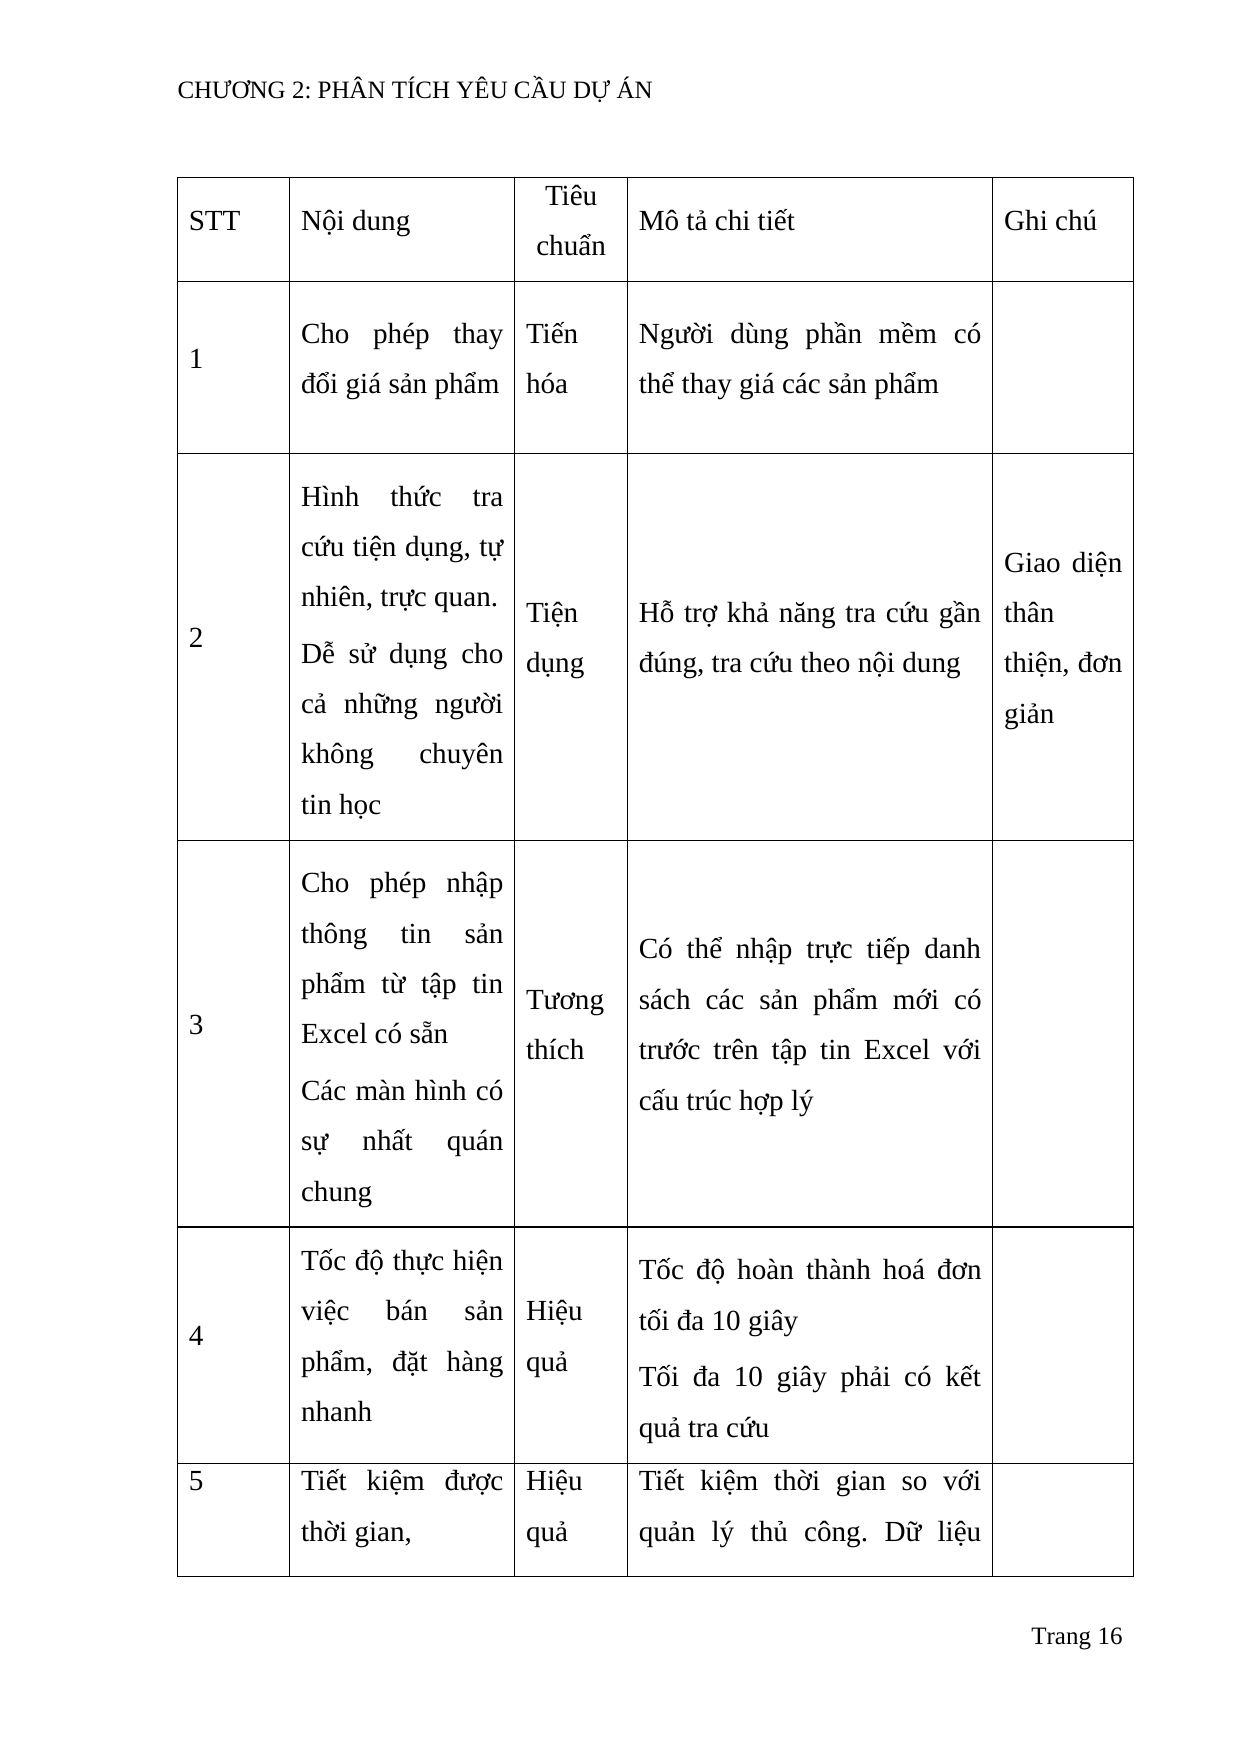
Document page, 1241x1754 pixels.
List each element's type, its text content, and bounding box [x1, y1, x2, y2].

table_cell Tốc độ thực hiện việc bán sản phẩm, đặt hàng nhanh [290, 1228, 514, 1462]
table_cell Tốc độ hoàn thành hoá đơn tối đa 10 giây Tối đa 10 giây phải có kết quả tra cứu [628, 1228, 992, 1462]
table_cell 4 [178, 1228, 289, 1462]
table_cell Giao diện thân thiện, đơn giản [993, 454, 1133, 839]
table_cell 5 [178, 1464, 289, 1576]
table_cell Cho phép thay đổi giá sản phẩm [290, 282, 514, 453]
table_cell Có thể nhập trực tiếp danh sách các sản phẩm mới có trước trên tập tin Excel với cấu trúc hợp lý [628, 841, 992, 1226]
table_cell 2 [178, 454, 289, 839]
table_cell Hình thức tra cứu tiện dụng, tự nhiên, trực quan. Dễ sử dụng cho cả những người không chuyên tin học [290, 454, 514, 839]
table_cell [290, 1464, 514, 1576]
table_header STT [178, 178, 289, 281]
table_cell Người dùng phần mềm có thể thay giá các sản phẩm [628, 282, 992, 453]
table_cell Hiệu quả [515, 1464, 627, 1576]
table_cell Cho phép nhập thông tin sản phẩm từ tập tin Excel có sẵn Các màn hình có sự nhất quán chung [290, 841, 514, 1226]
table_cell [628, 1464, 992, 1576]
table_header Tiêu chuẩn [515, 178, 627, 281]
table_cell Tiến hóa [515, 282, 627, 453]
table_cell [993, 841, 1133, 1226]
table_cell Hỗ trợ khả năng tra cứu gần đúng, tra cứu theo nội dung [628, 454, 992, 839]
table_header Nội dung [290, 178, 514, 281]
table_cell [993, 282, 1133, 453]
table_cell [993, 1464, 1133, 1576]
table_cell Hiệu quả [515, 1228, 627, 1462]
table_cell [993, 1228, 1133, 1462]
table_header Ghi chú [993, 178, 1133, 281]
table_header Mô tả chi tiết [628, 178, 992, 281]
table_cell 3 [178, 841, 289, 1226]
table_cell Tương thích [515, 841, 627, 1226]
table_cell Tiện dụng [515, 454, 627, 839]
table_cell 1 [178, 282, 289, 453]
